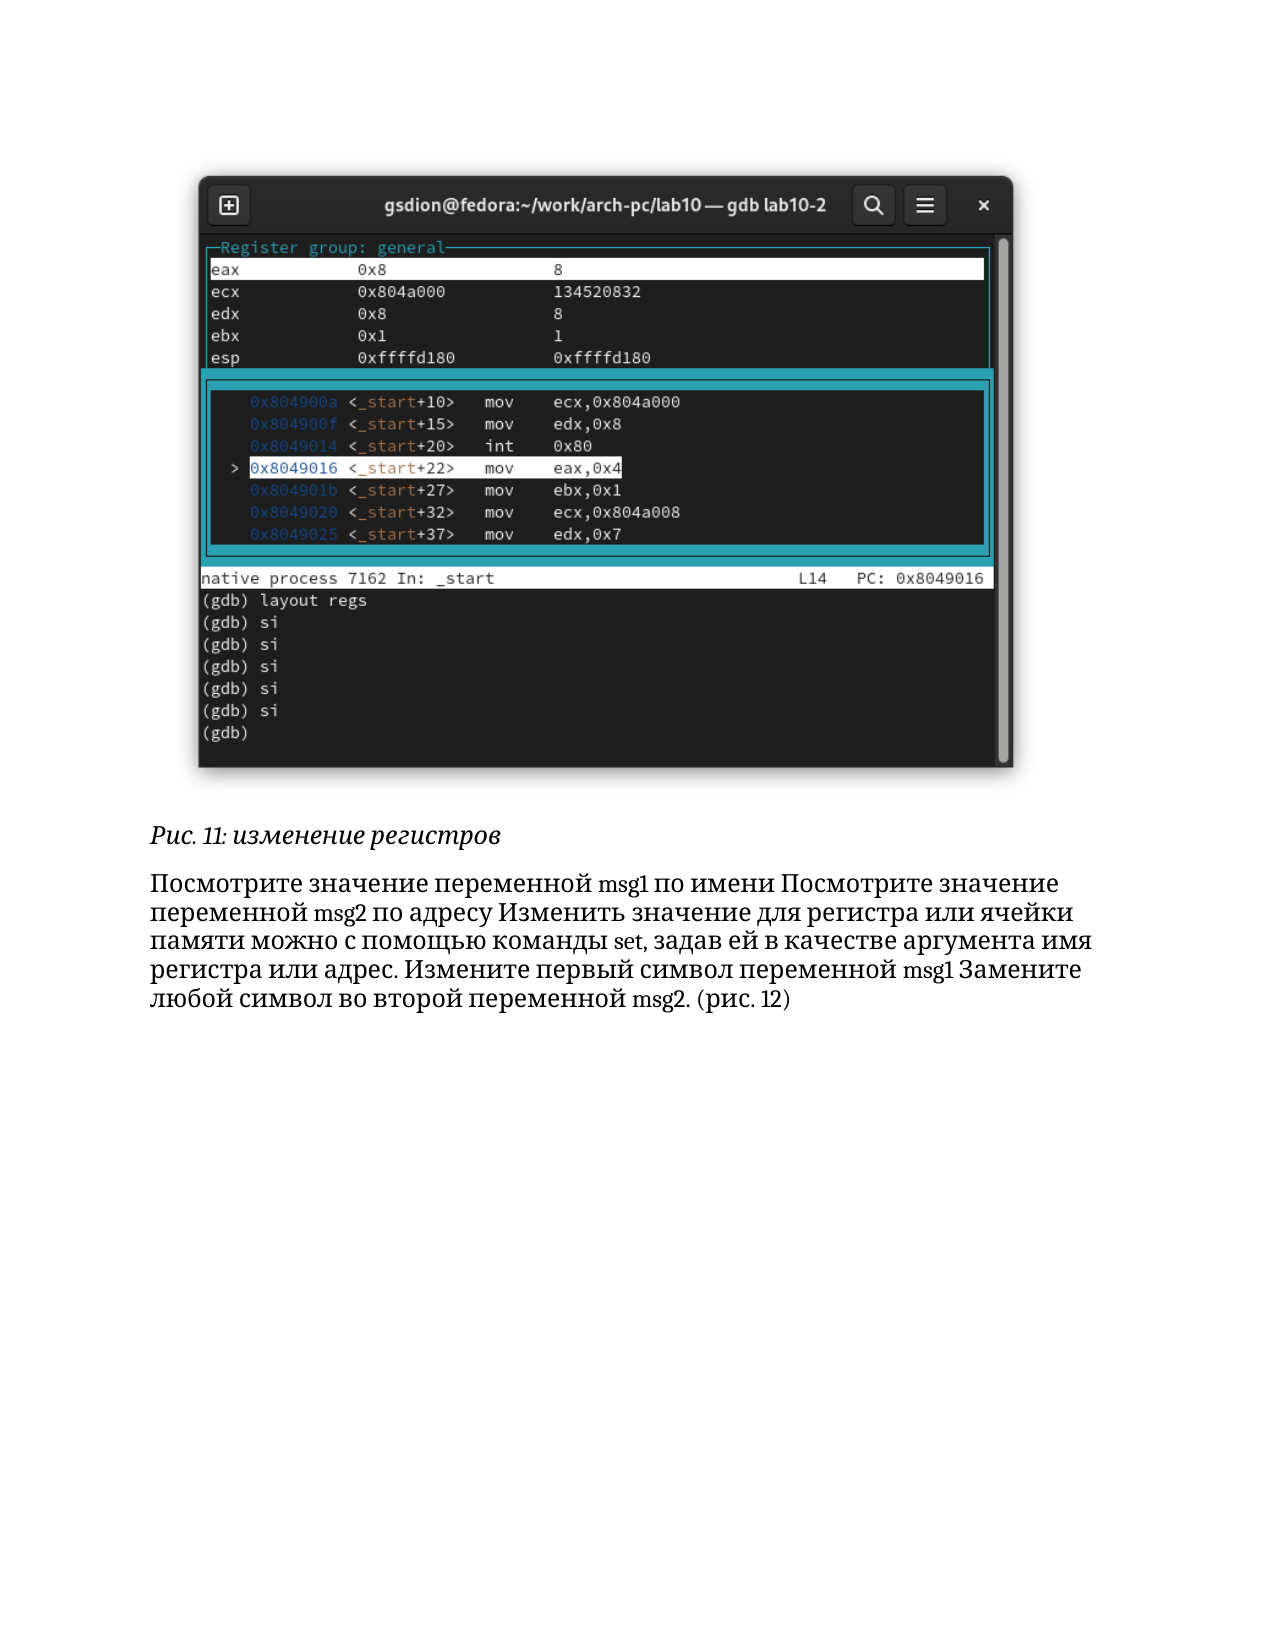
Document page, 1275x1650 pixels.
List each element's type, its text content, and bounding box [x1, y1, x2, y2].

text Рис. 11: изменение регистров [150, 822, 1125, 851]
text Посмотрите значение переменной msg1 по имени Посмотрите значение переменной msg2 по адресу Изменить значение для регистра или ячейки памяти можно с помощью команды set, задав ей в качестве аргумента имя регистра или адрес. Измените первый символ переменной msg1 Замените любой символ во второй переменной msg2. (рис. 12) [150, 870, 1125, 1013]
picture [168, 150, 1044, 802]
